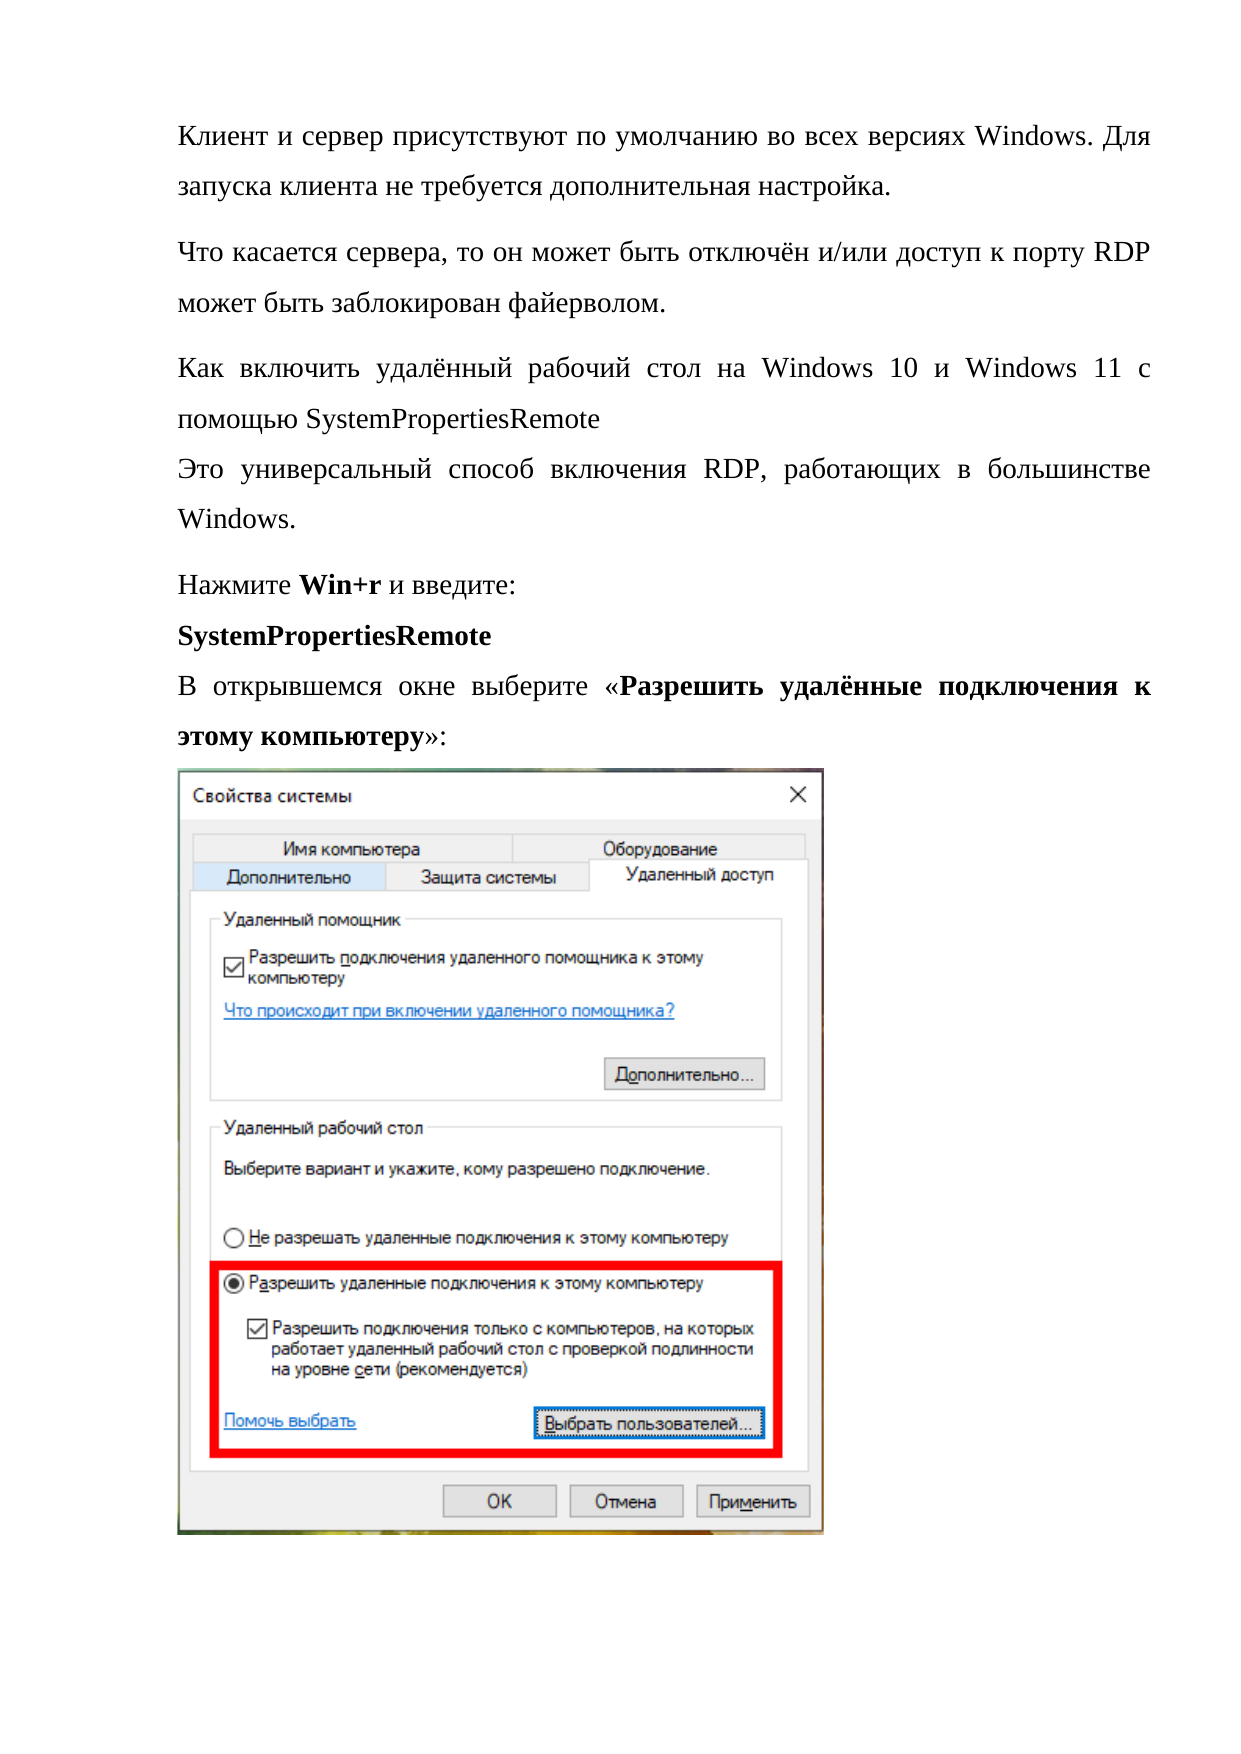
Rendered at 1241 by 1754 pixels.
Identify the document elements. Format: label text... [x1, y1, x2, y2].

text В открывшемся окне выберите «Разрешить удалённые подключения к этому компьютеру»: [177, 668, 1152, 752]
text Что касается сервера, то он может быть отключён и/или доступ к порту RDP может быть заблокирован файерволом. [177, 234, 1152, 318]
picture [177, 768, 824, 1535]
subtitle Как включить удалённый рабочий стол на Windows 10 и Windows 11 с помощью SystemPropertiesRemote [177, 351, 1152, 434]
text Клиент и сервер присутствуют по умолчанию во всех версиях Windows. Для запуска клиента не требуется дополнительная настройка. [177, 118, 1152, 202]
text Нажмите Win+r и введите: [177, 567, 1152, 601]
text SystemPropertiesRemote [177, 618, 1152, 651]
text Это универсальный способ включения RDP, работающих в большинстве Windows. [177, 451, 1152, 535]
